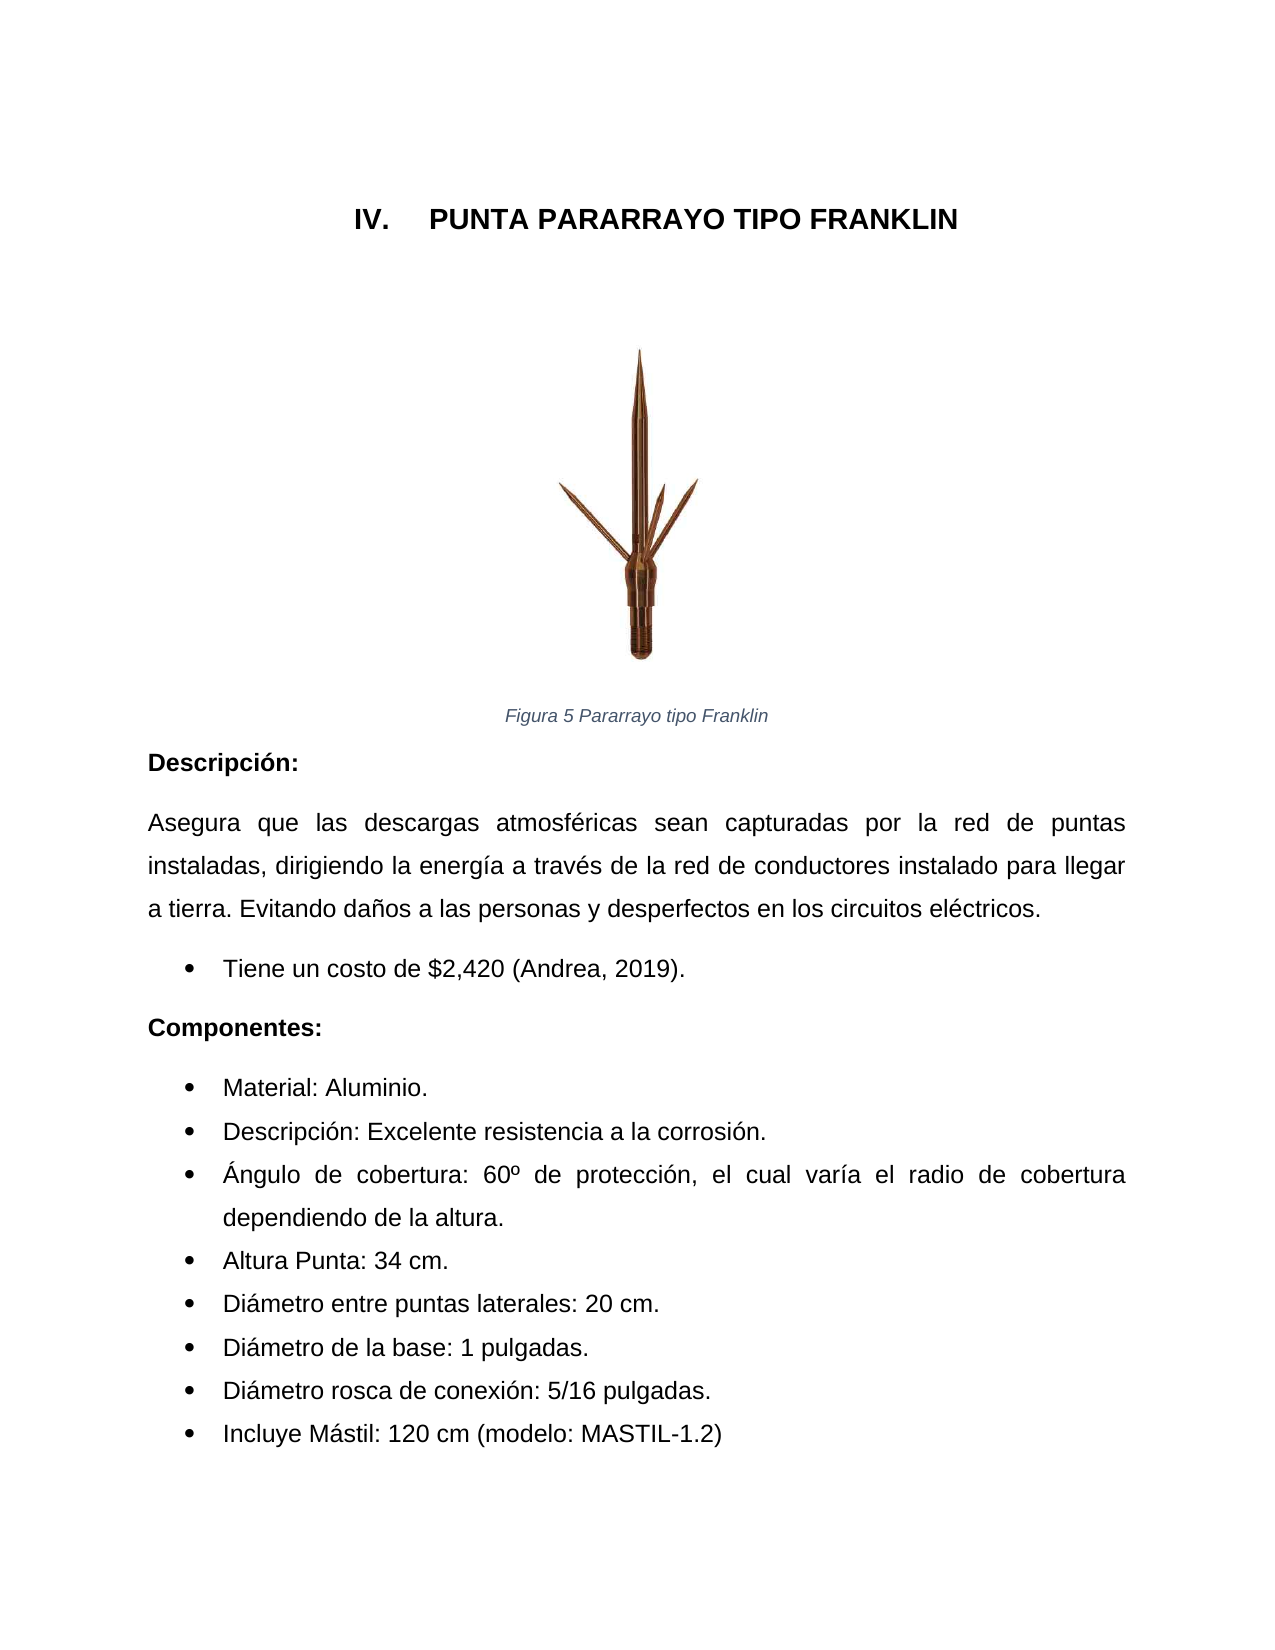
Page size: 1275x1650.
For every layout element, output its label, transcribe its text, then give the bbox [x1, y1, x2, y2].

list Diámetro de la base: 1 pulgadas. [185, 1332, 1127, 1361]
text Asegura que las descargas atmosféricas sean capturadas por la red de puntas instaladas, dirigiendo la energía a través de la red de conductores instalado para llegar a tierra. Evitando daños a las personas y desperfectos en los circuitos eléctricos. [148, 807, 1127, 922]
picture [464, 328, 811, 675]
text Componentes: [148, 1013, 1127, 1042]
list Altura Punta: 34 cm. [185, 1246, 1127, 1275]
list Diámetro rosca de conexión: 5/16 pulgadas. [185, 1376, 1127, 1404]
list Ángulo de cobertura: 60º de protección, el cual varía el radio de cobertura dependiendo de la altura. [185, 1160, 1127, 1232]
subtitle Punta pararrayo tipo franklin [185, 202, 1127, 236]
list Tiene un costo de $2,420. [185, 953, 1127, 982]
list Descripción: Excelente resistencia a la corrosión. [185, 1116, 1127, 1145]
text Figura 5 Pararrayo tipo Franklin [148, 705, 1127, 727]
text Descripción: [148, 748, 1127, 776]
list Diámetro entre puntas laterales: 20 cm. [185, 1289, 1127, 1318]
list Material: Aluminio. [185, 1073, 1127, 1102]
list Incluye Mástil: 120 cm (modelo: MASTIL-1.2) [185, 1419, 1127, 1448]
